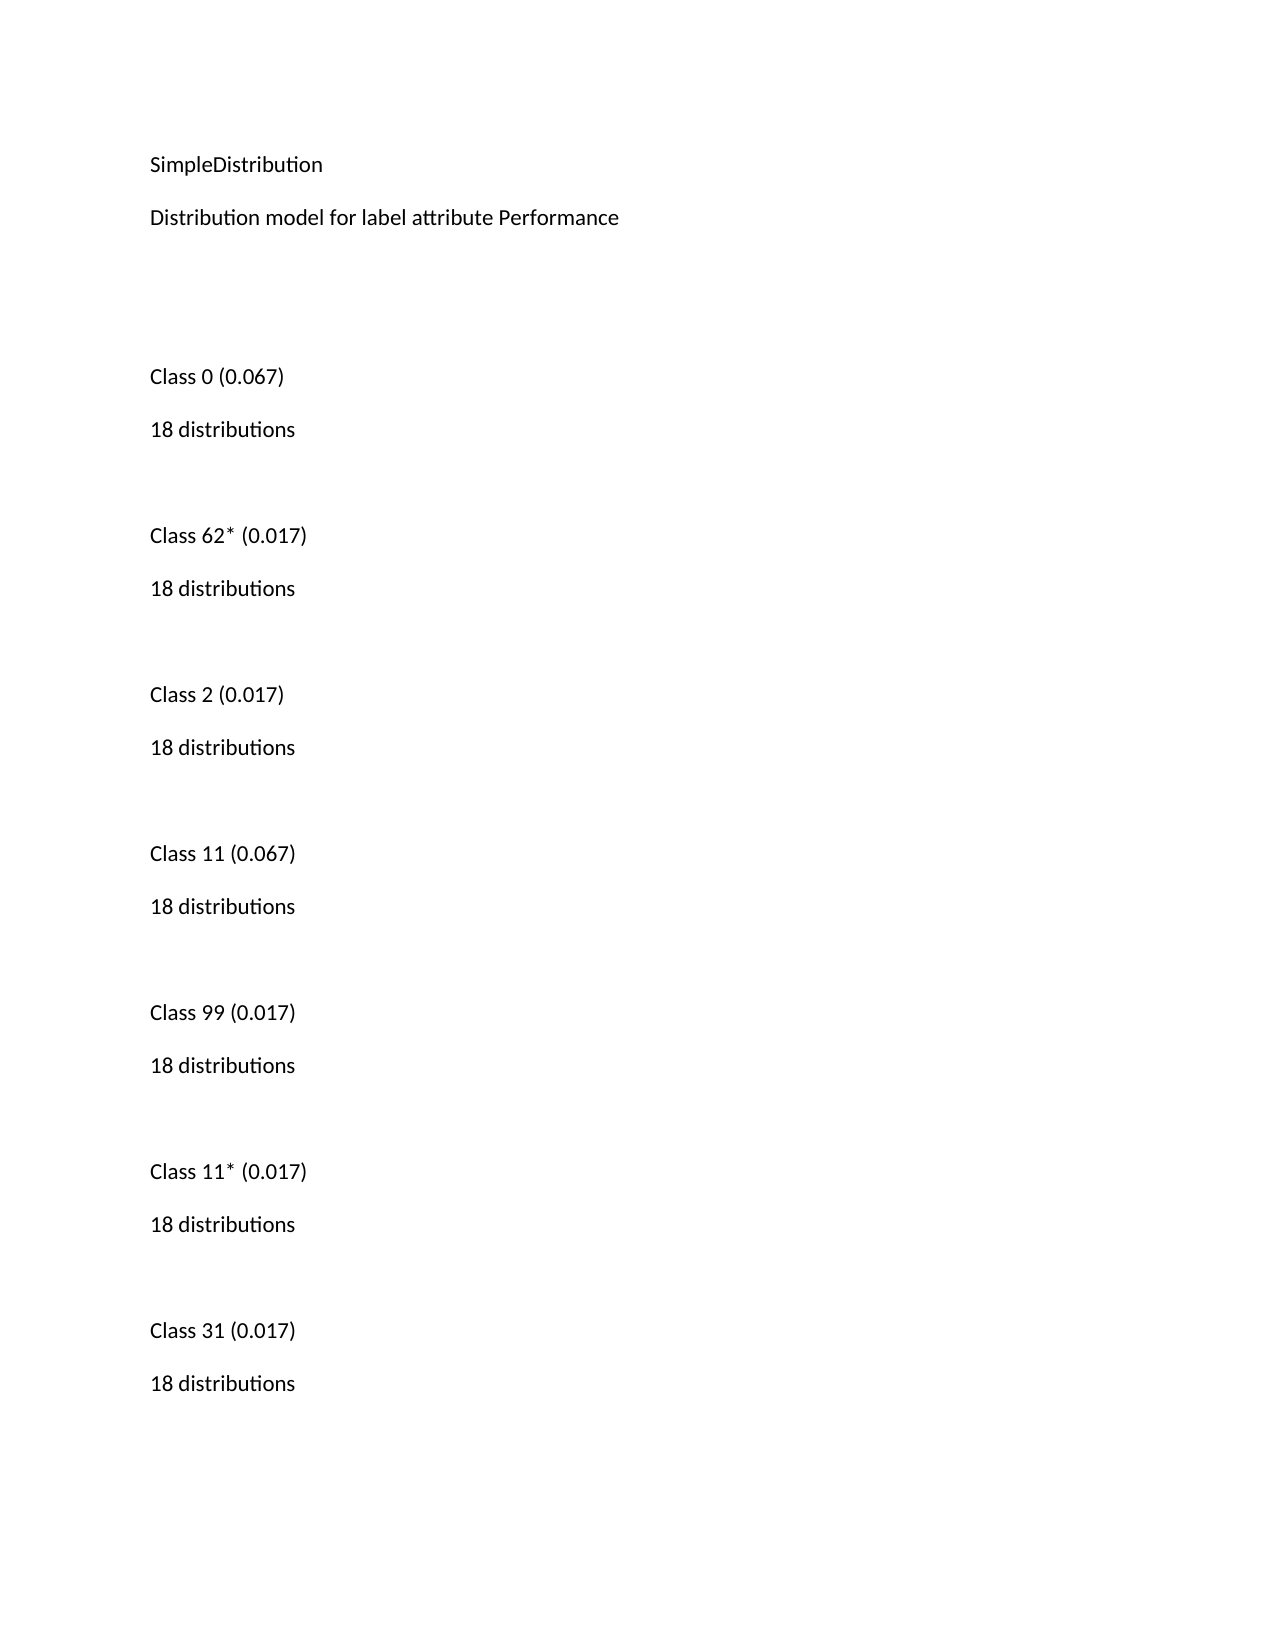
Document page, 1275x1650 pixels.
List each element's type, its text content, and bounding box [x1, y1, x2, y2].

text Class 99 (0.017) [150, 998, 1125, 1026]
text Class 0 (0.067) [150, 362, 1125, 390]
text Class 31 (0.017) [150, 1316, 1125, 1344]
text 18 distributions [150, 1369, 1125, 1397]
text Class 11 (0.067) [150, 839, 1125, 867]
text Distribution model for label attribute Performance [150, 203, 1125, 231]
text Class 2 (0.017) [150, 680, 1125, 708]
text 18 distributions [150, 892, 1125, 920]
text Class 62* (0.017) [150, 521, 1125, 549]
text 18 distributions [150, 733, 1125, 761]
text 18 distributions [150, 574, 1125, 602]
text 18 distributions [150, 1051, 1125, 1079]
text 18 distributions [150, 415, 1125, 443]
text Class 11* (0.017) [150, 1157, 1125, 1185]
text SimpleDistribution [150, 150, 1125, 178]
text 18 distributions [150, 1210, 1125, 1238]
